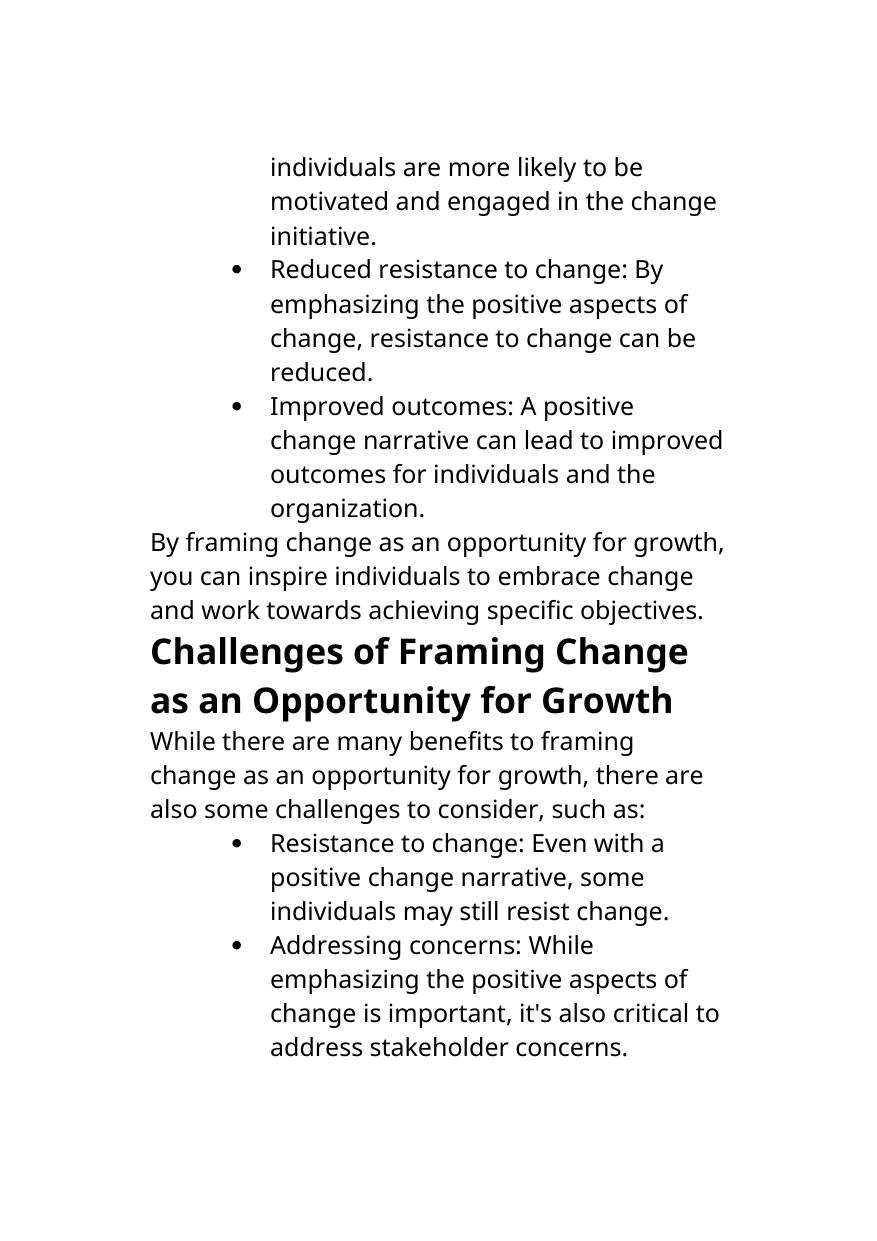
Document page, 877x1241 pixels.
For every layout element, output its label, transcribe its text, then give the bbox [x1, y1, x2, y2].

subtitle Challenges of Framing Change as an Opportunity for Growth [150, 627, 727, 723]
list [232, 150, 727, 252]
text While there are many benefits to framing change as an opportunity for growth, there are also some challenges to consider, such as: [150, 723, 727, 826]
text By framing change as an opportunity for growth, you can inspire individuals to embrace change and work towards achieving specific objectives. [150, 525, 727, 627]
list Addressing concerns: While emphasizing the positive aspects of change is important, it's also critical to address stakeholder concerns. [232, 928, 727, 1064]
list Resistance to change: Even with a positive change narrative, some individuals may still resist change. [232, 826, 727, 928]
list Improved outcomes: A positive change narrative can lead to improved outcomes for individuals and the organization. [232, 388, 727, 525]
list Reduced resistance to change: By emphasizing the positive aspects of change, resistance to change can be reduced. [232, 252, 727, 388]
